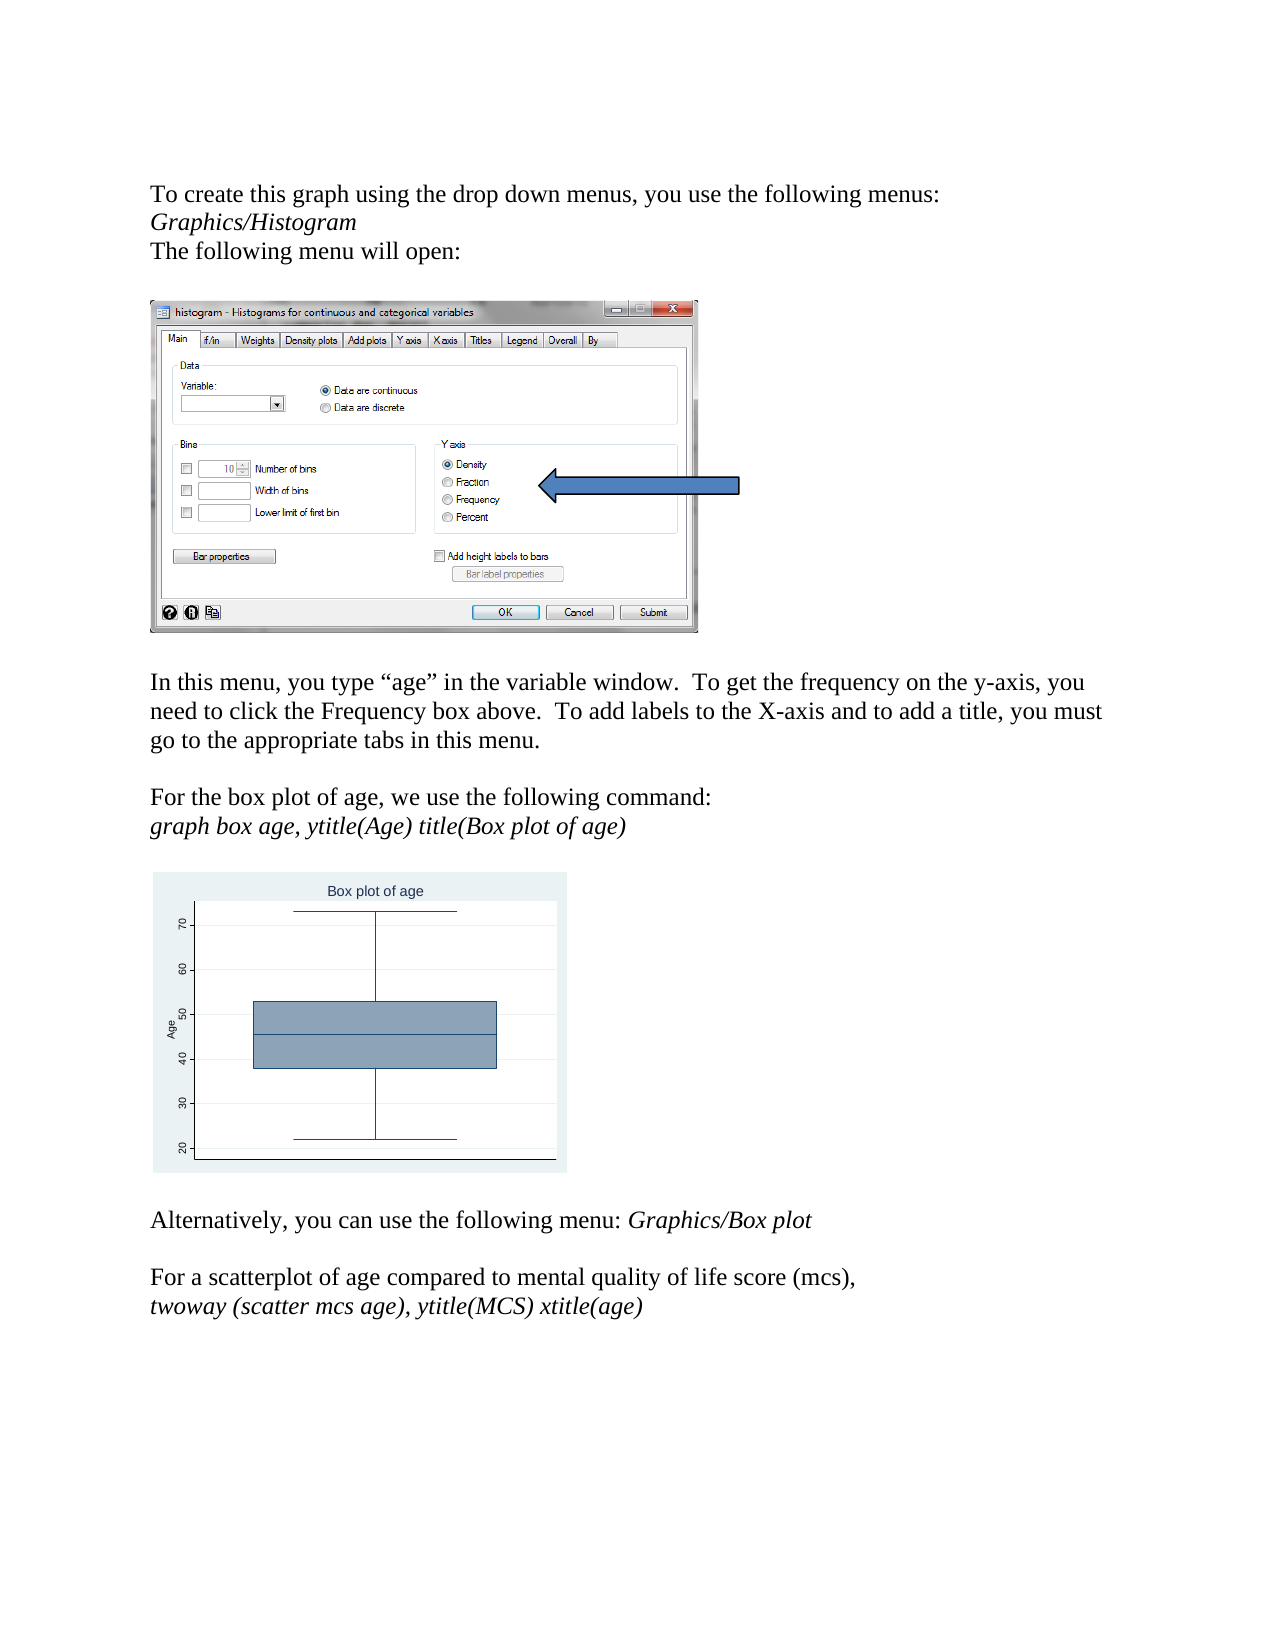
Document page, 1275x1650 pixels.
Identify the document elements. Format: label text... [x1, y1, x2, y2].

text To create this graph using the drop down menus, you use the following menus: Graphics/Histogram [150, 179, 1125, 236]
text The following menu will open: [150, 236, 1125, 265]
picture [150, 300, 699, 633]
text Alternatively, you can use the following menu: Graphics/Box plot [150, 1205, 1125, 1234]
text twoway (scatter mcs age), ytitle(MCS) xtitle(age) [150, 1291, 1125, 1320]
text For the box plot of age, we use the following command: [150, 782, 1125, 811]
text graph box age, ytitle(Age) title(Box plot of age) [150, 811, 1125, 840]
text For a scatterplot of age compared to mental quality of life score (mcs), [150, 1262, 1125, 1291]
text In this menu, you type “age” in the variable window. To get the frequency on the y-axis, you need to click the Frequency box above. To add labels to the X-axis and to add a title, you must go to the appropriate tabs in this menu. [150, 667, 1125, 754]
